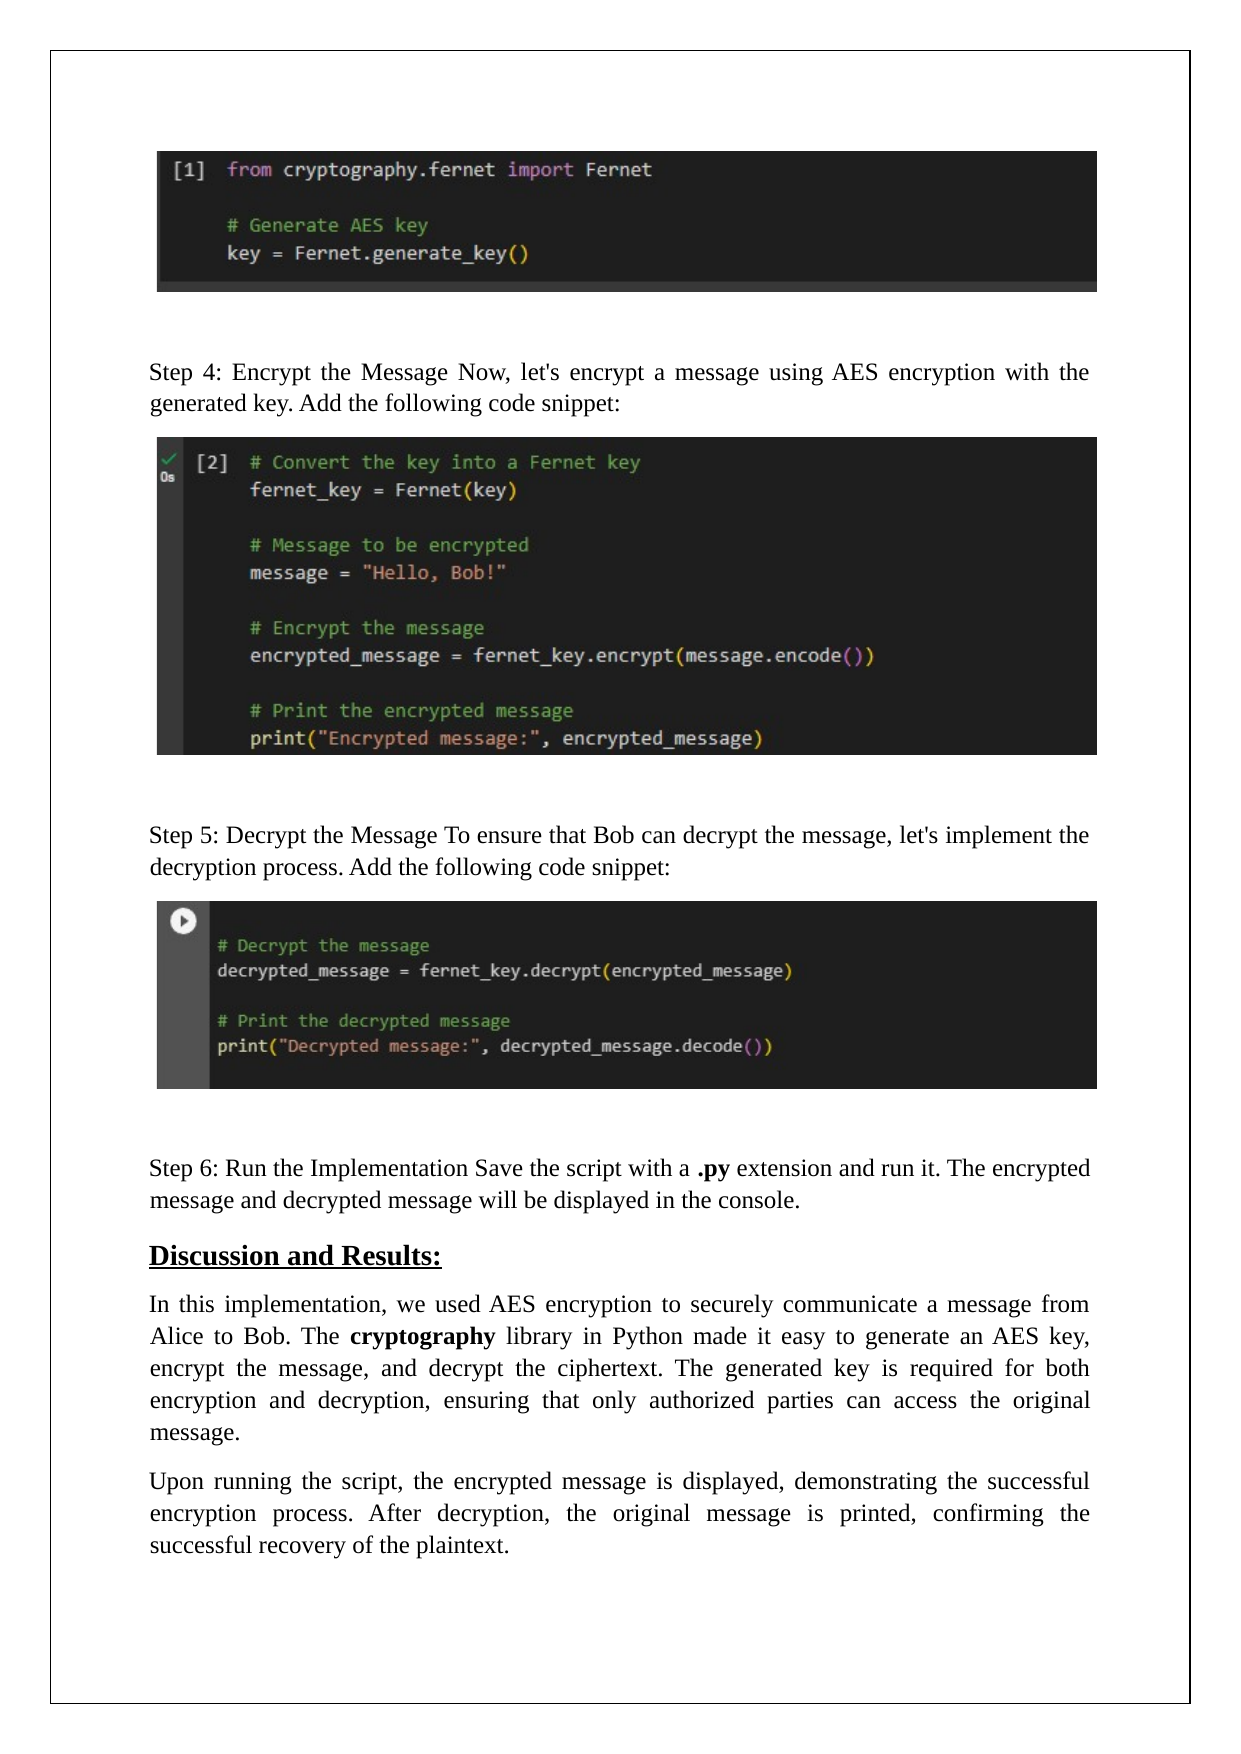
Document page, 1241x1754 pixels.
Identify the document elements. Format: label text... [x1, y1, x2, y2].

text In this implementation, we used AES encryption to securely communicate a message from Alice to Bob. The cryptography library in Python made it easy to generate an AES key, encrypt the message, and decrypt the ciphertext. The generated key is required for both encryption and decryption, ensuring that only authorized parties can access the original message. [148, 1289, 1091, 1445]
text Step 6: Run the Implementation Save the script with a .py extension and run it. The encrypted message and decrypted message will be displayed in the console. [148, 1153, 1091, 1214]
picture [156, 901, 1097, 1089]
text Step 5: Decrypt the Message To ensure that Bob can decrypt the message, let's implement the decryption process. Add the following code snippet: [148, 820, 1091, 880]
picture [156, 151, 1097, 292]
text Step 4: Encrypt the Message Now, let's encrypt a message using AES encryption with the generated key. Add the following code snippet: [148, 357, 1091, 417]
text Upon running the script, the encrypted message is displayed, demonstrating the successful encryption process. After decryption, the original message is printed, confirming the successful recovery of the plaintext. [148, 1466, 1091, 1558]
picture [156, 437, 1097, 755]
text Discussion and Results: [148, 1238, 1097, 1272]
